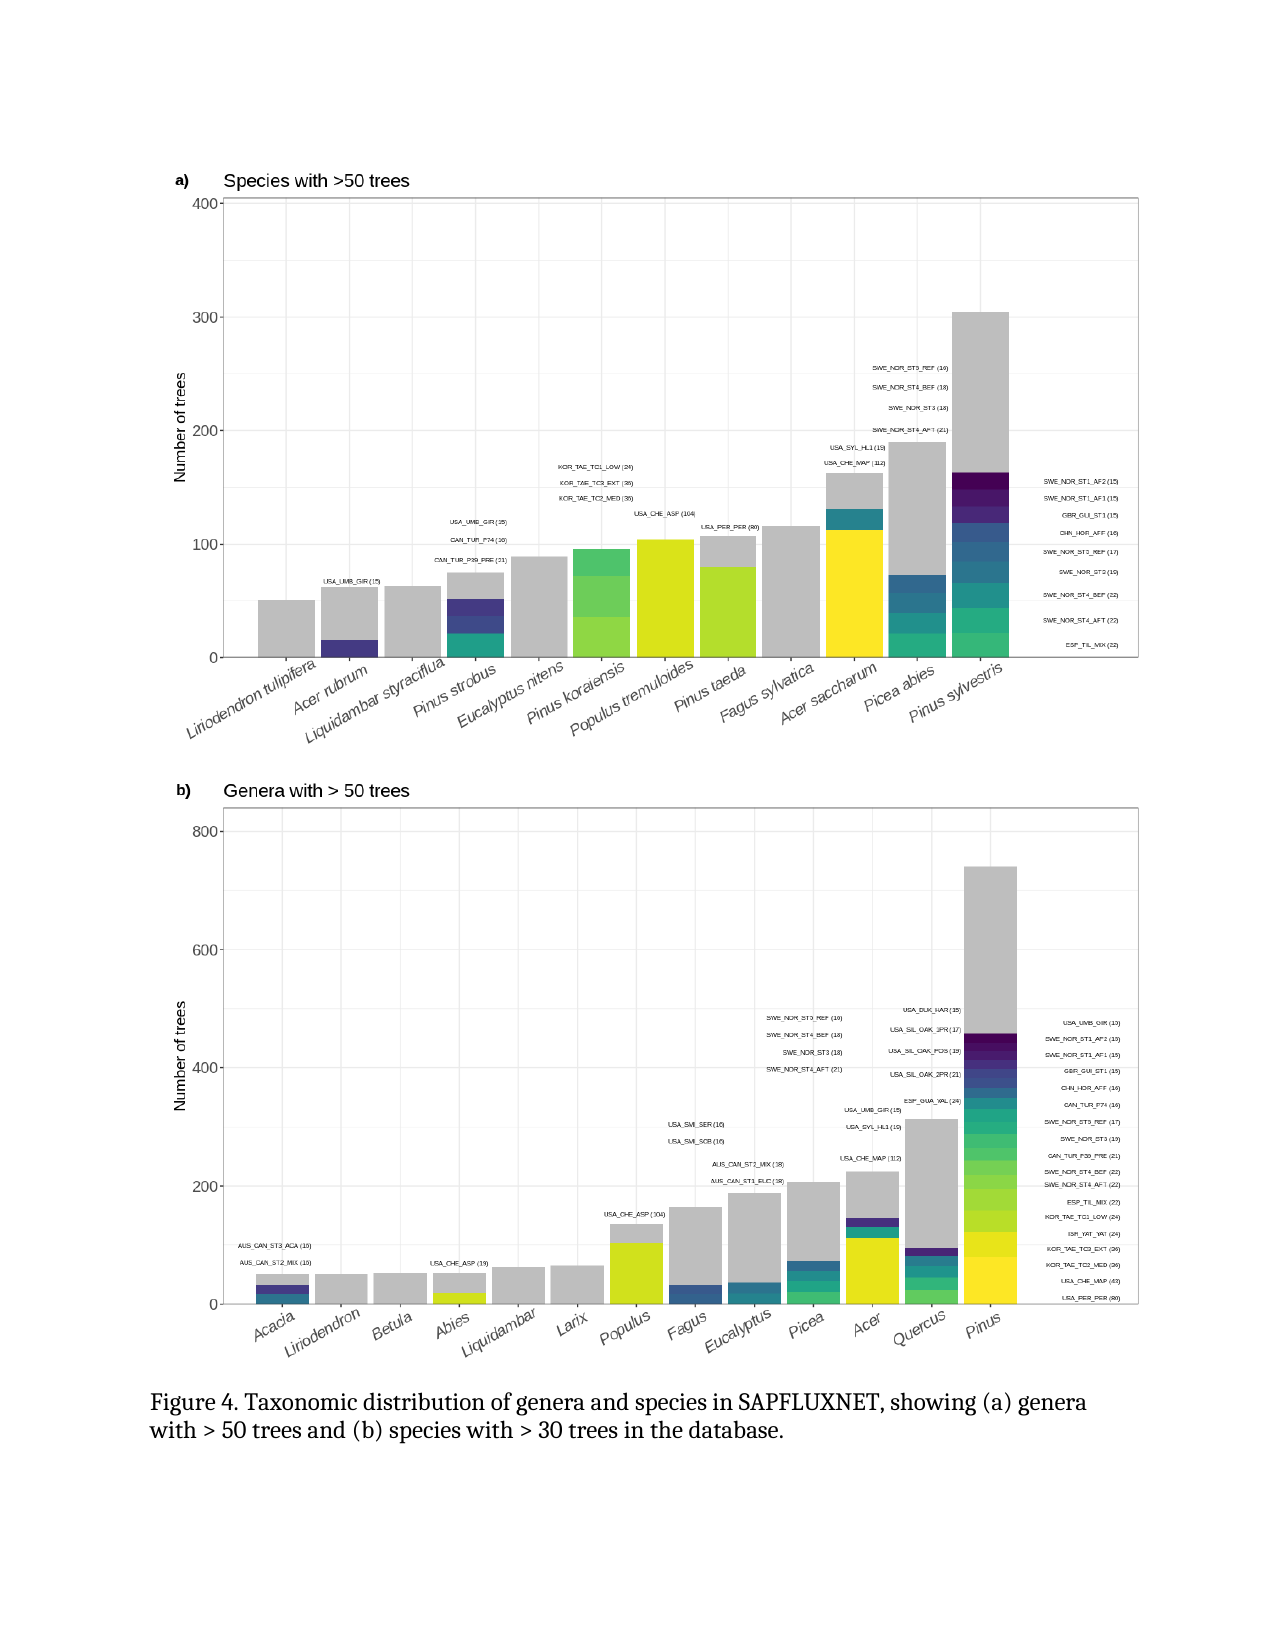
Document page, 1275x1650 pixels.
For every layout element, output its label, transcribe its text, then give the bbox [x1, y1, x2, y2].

picture [168, 168, 1144, 1388]
